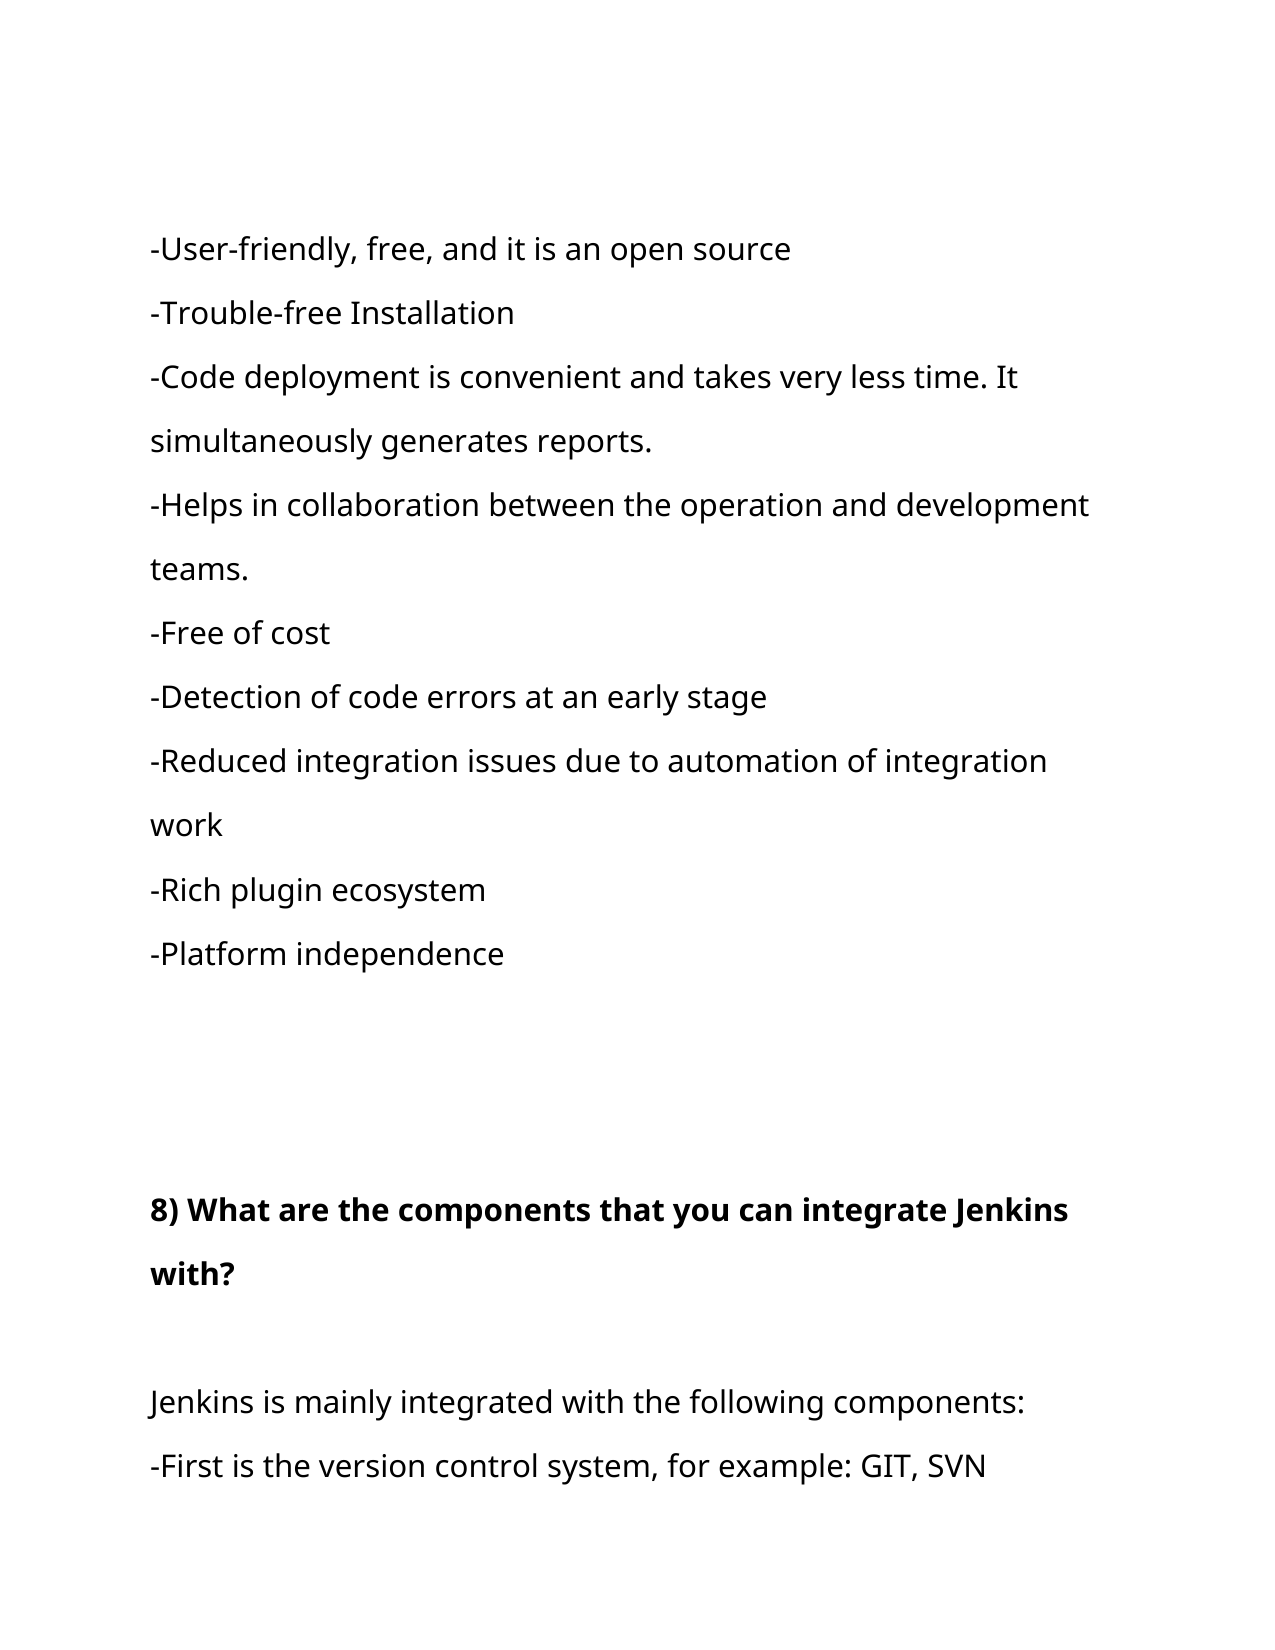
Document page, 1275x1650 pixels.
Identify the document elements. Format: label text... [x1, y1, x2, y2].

text -Code deployment is convenient and takes very less time. It simultaneously generates reports. [150, 342, 1125, 470]
text -Trouble-free Installation [150, 278, 1125, 342]
text -First is the version control system, for example: GIT, SVN [150, 1431, 1125, 1495]
text 8) What are the components that you can integrate Jenkins with? [150, 1175, 1125, 1303]
text Jenkins is mainly integrated with the following components: [150, 1367, 1125, 1431]
text -Detection of code errors at an early stage [150, 662, 1125, 727]
text -Free of cost [150, 598, 1125, 662]
text -Helps in collaboration between the operation and development teams. [150, 470, 1125, 598]
text -Rich plugin ecosystem [150, 855, 1125, 919]
text -Reduced integration issues due to automation of integration work [150, 727, 1125, 855]
text -Platform independence [150, 919, 1125, 983]
text -User-friendly, free, and it is an open source [150, 214, 1125, 278]
